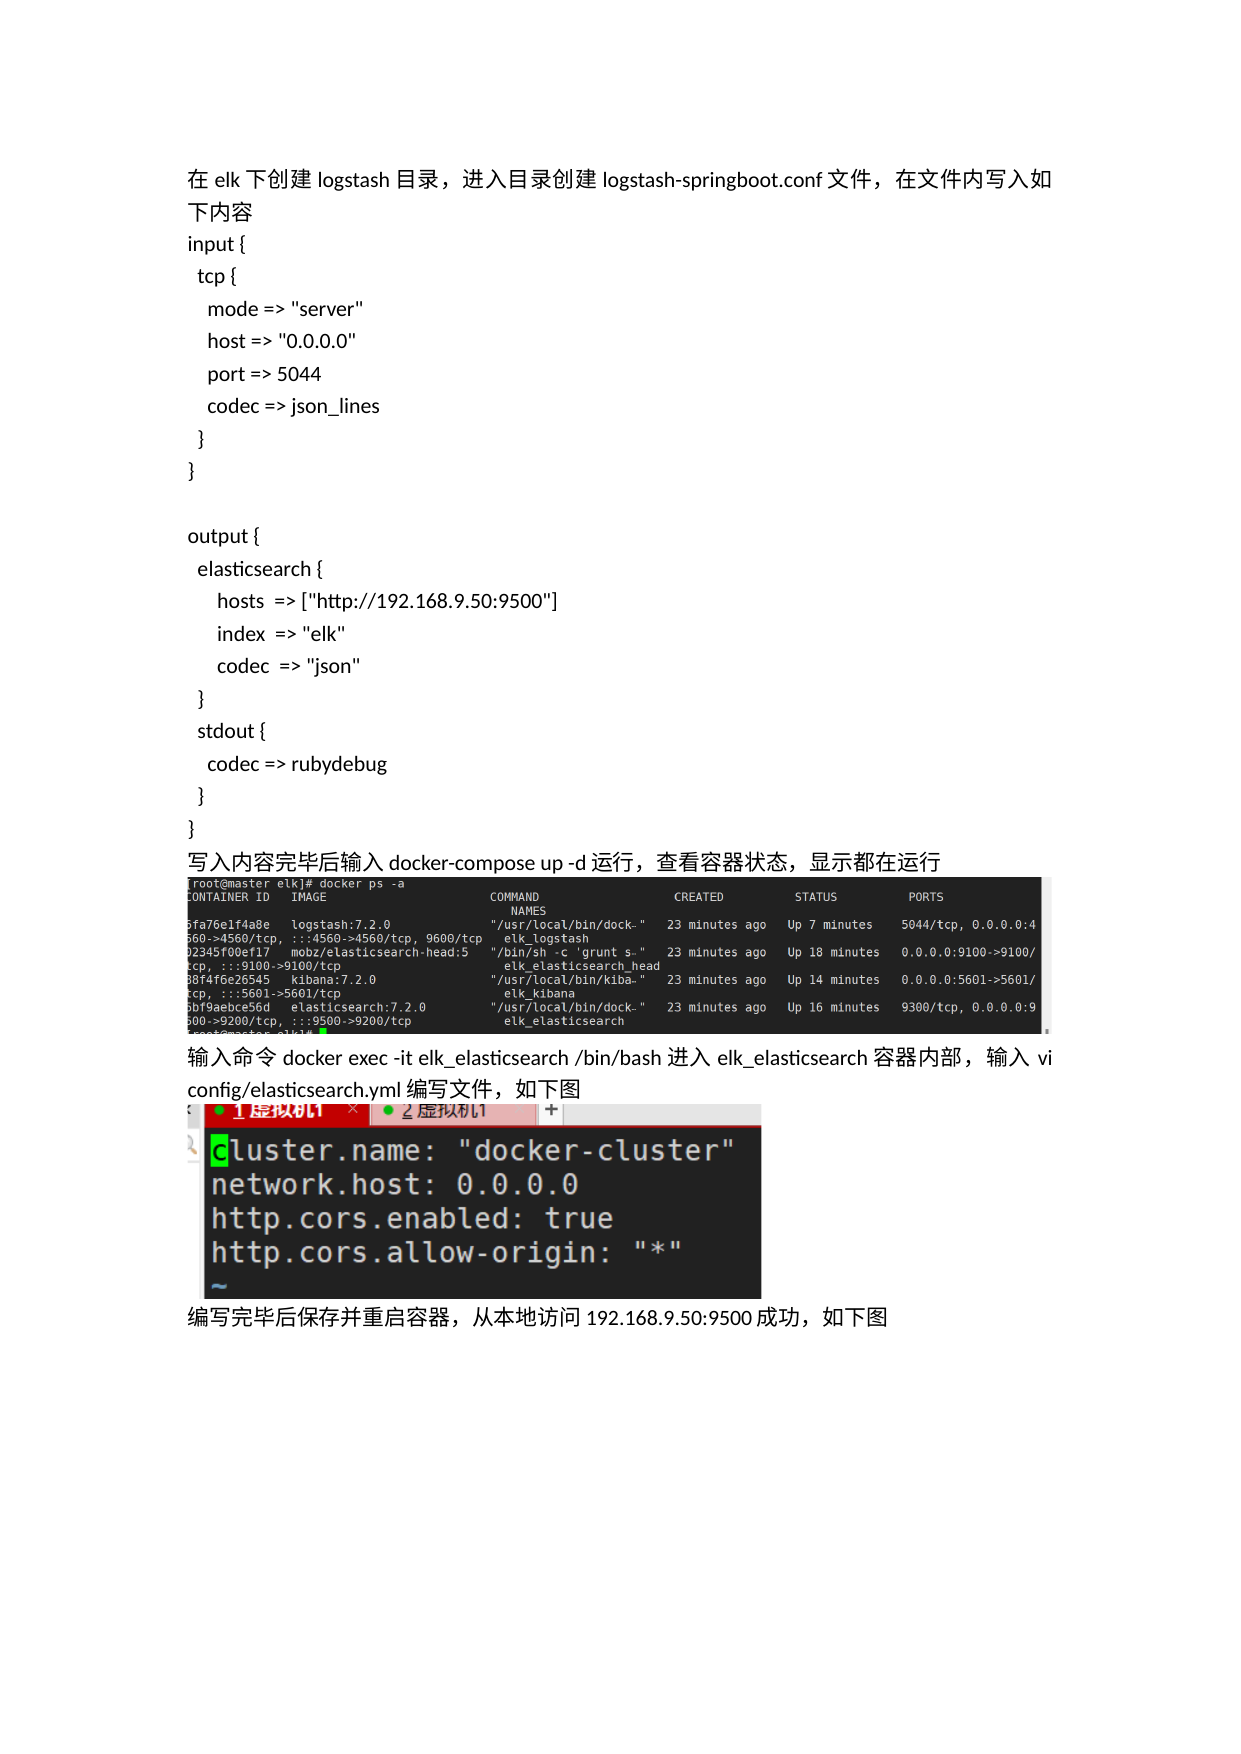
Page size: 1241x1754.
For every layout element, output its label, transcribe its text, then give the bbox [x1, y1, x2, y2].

text elasticsearch { [187, 552, 1053, 584]
text output { [187, 519, 1053, 552]
text port => 5044 [187, 357, 1053, 389]
text 在elk下创建logstash目录，进入目录创建logstash-springboot.conf文件，在文件内写入如下内容 [187, 162, 1053, 227]
text stdout { [187, 714, 1053, 747]
text mode => "server" [187, 292, 1053, 324]
text codec => "json" [187, 649, 1053, 682]
text 写入内容完毕后输入docker-compose up -d运行，查看容器状态，显示都在运行 [187, 844, 1053, 877]
text } [187, 422, 1053, 454]
text } [187, 454, 1053, 487]
text hosts => ["http://192.168.9.50:9500"] [187, 584, 1053, 617]
text } [187, 682, 1053, 714]
text index => "elk" [187, 617, 1053, 649]
text tcp { [187, 259, 1053, 292]
text codec => json_lines [187, 389, 1053, 422]
text 输入命令docker exec -it elk_elasticsearch /bin/bash进入elk_elasticsearch容器内部，输入 vi config/elasticsearch.yml编写文件，如下图 [187, 1039, 1053, 1104]
text } [187, 779, 1053, 812]
picture [187, 877, 1052, 1034]
text } [187, 812, 1053, 844]
text codec => rubydebug [187, 747, 1053, 779]
text 编写完毕后保存并重启容器，从本地访问192.168.9.50:9500成功，如下图 [187, 1299, 1053, 1332]
picture [187, 1104, 762, 1299]
text host => "0.0.0.0" [187, 324, 1053, 357]
text input { [187, 227, 1053, 259]
